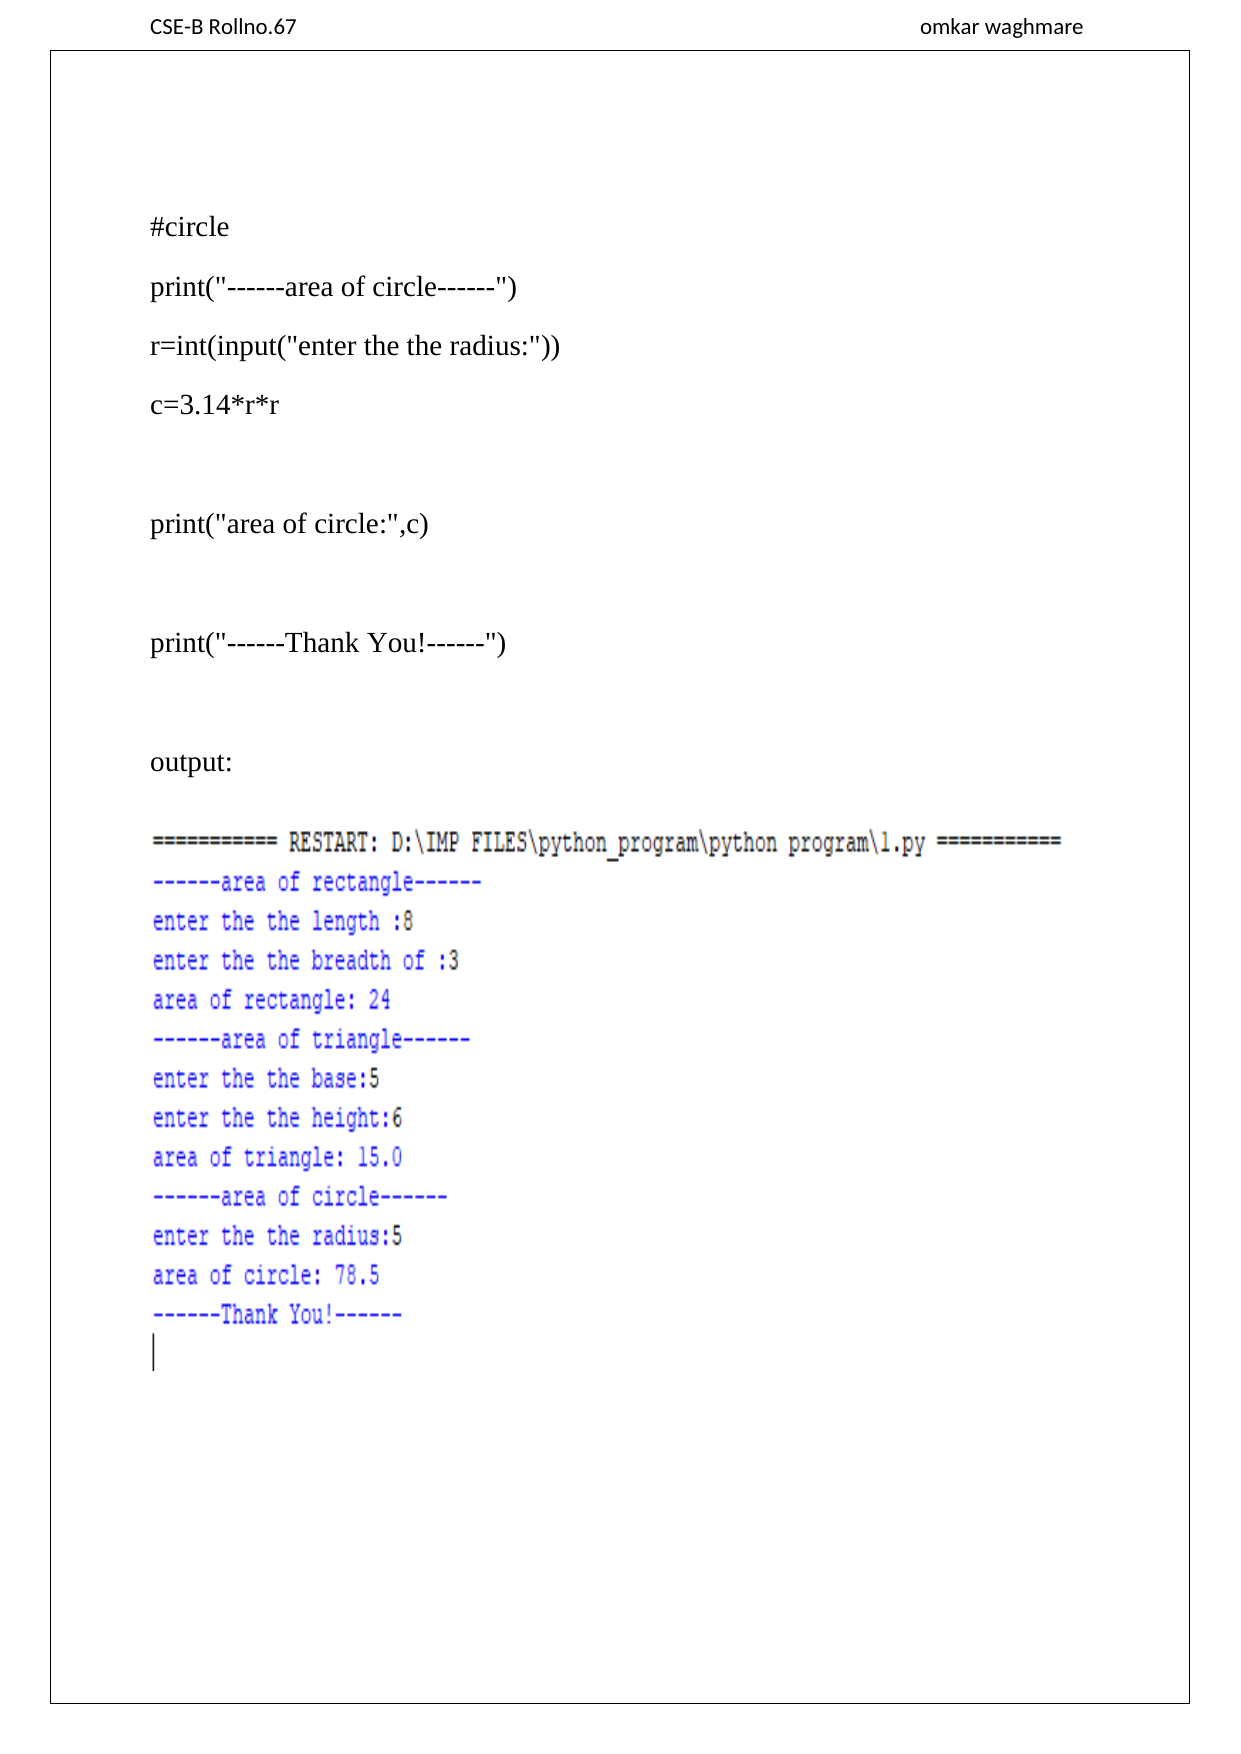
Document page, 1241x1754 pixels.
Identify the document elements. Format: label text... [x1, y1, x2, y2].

text output: [150, 744, 1090, 777]
text #circle [150, 209, 1090, 243]
text print("------area of circle------") [150, 269, 1090, 302]
text print("------Thank You!------") [150, 625, 1090, 658]
text r=int(input("enter the the radius:")) [150, 328, 1090, 362]
picture [150, 803, 1090, 1371]
text print("area of circle:",c) [150, 506, 1090, 540]
text c=3.14*r*r [150, 387, 1090, 421]
